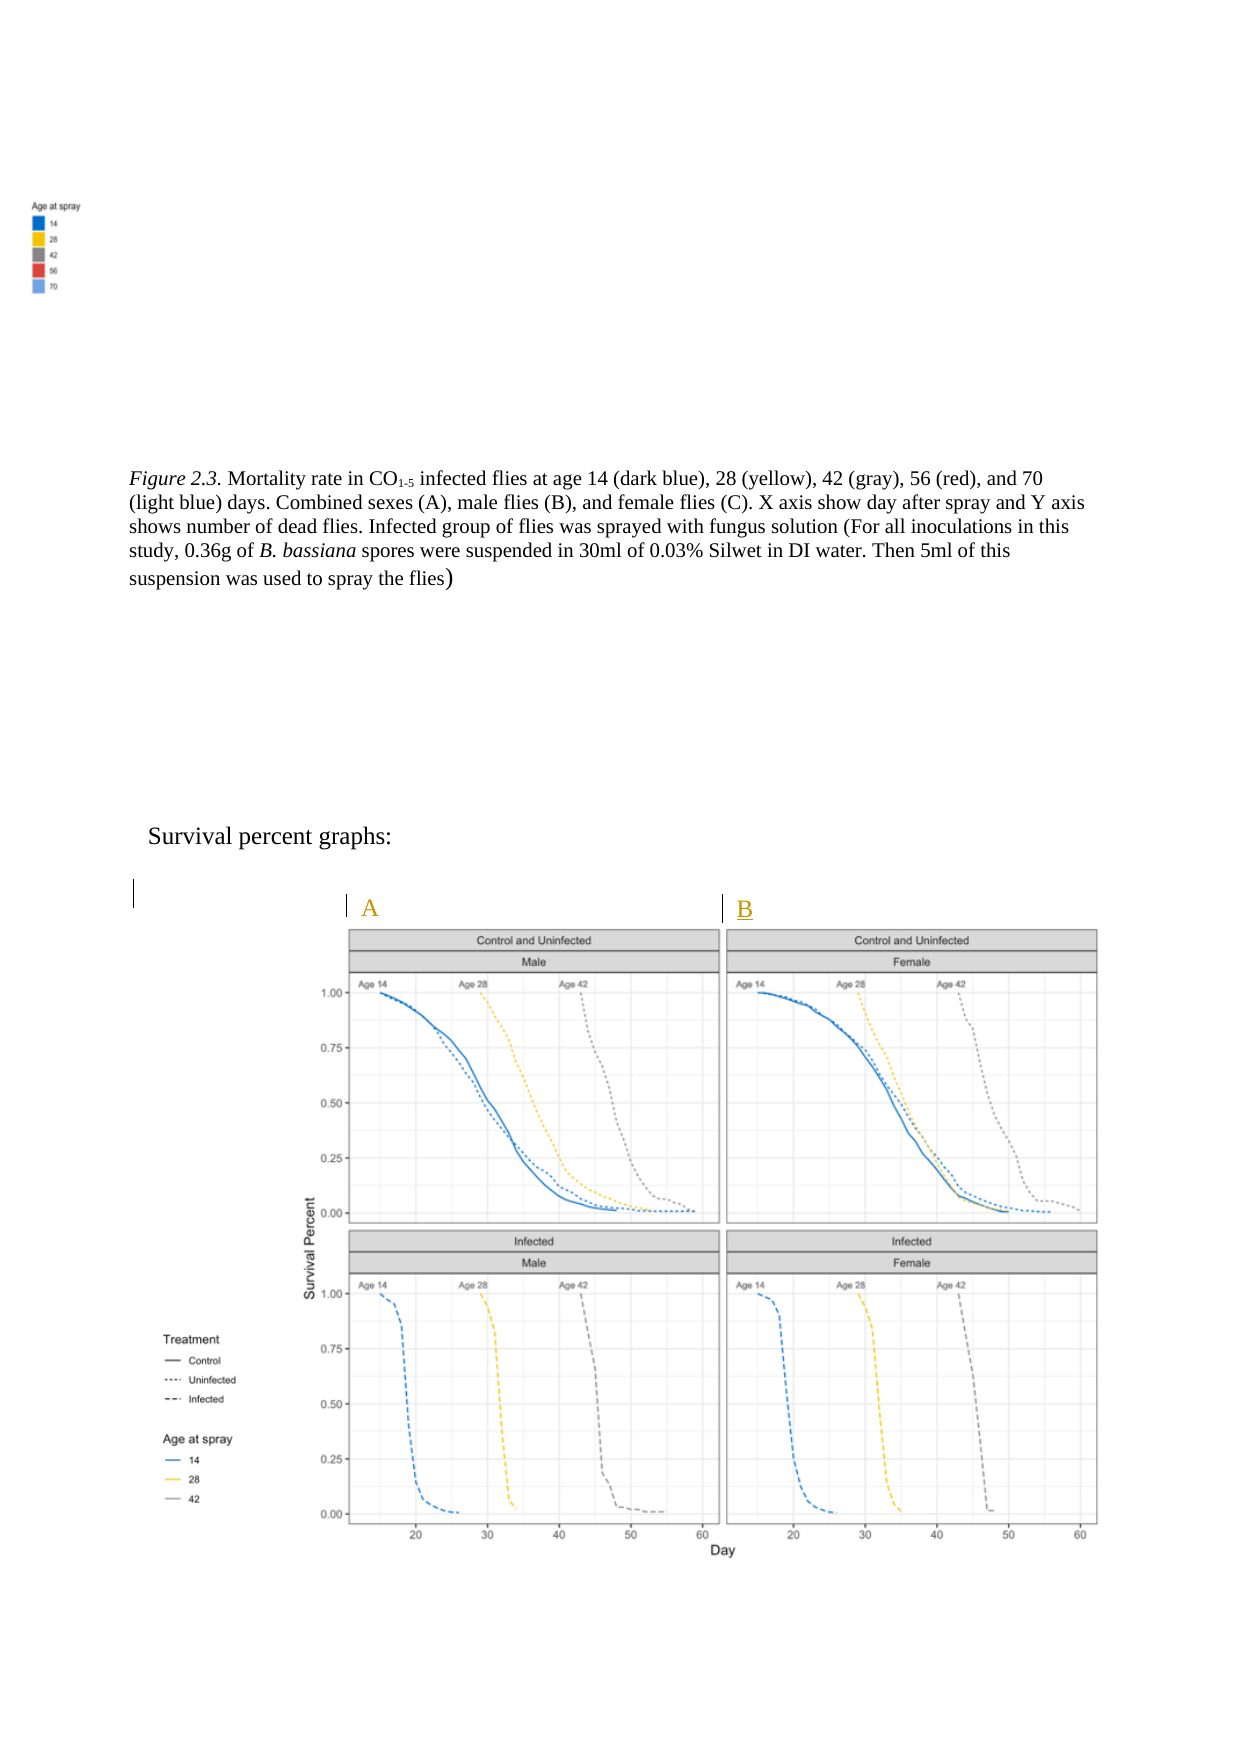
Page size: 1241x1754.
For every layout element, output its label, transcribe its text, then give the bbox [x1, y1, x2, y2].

text Figure 2.3. Mortality rate in CO1-5 infected flies at age 14 (dark blue), 28 (yellow), 42 (gray), 56 (red), and 70 (light blue) days. Combined sexes (A), male flies (B), and female flies (C). X axis show day after spray and Y axis shows number of dead flies. Infected group of flies was sprayed with fungus solution (For all inoculations in this study, 0.36g of B. bassiana spores were suspended in 30ml of 0.03% Silwet in DI water. Then 5ml of this suspension was used to spray the flies) [129, 466, 1090, 591]
text Survival percent graphs: [148, 821, 1090, 850]
picture [158, 1326, 242, 1520]
picture [27, 191, 88, 304]
picture [290, 914, 1109, 1566]
